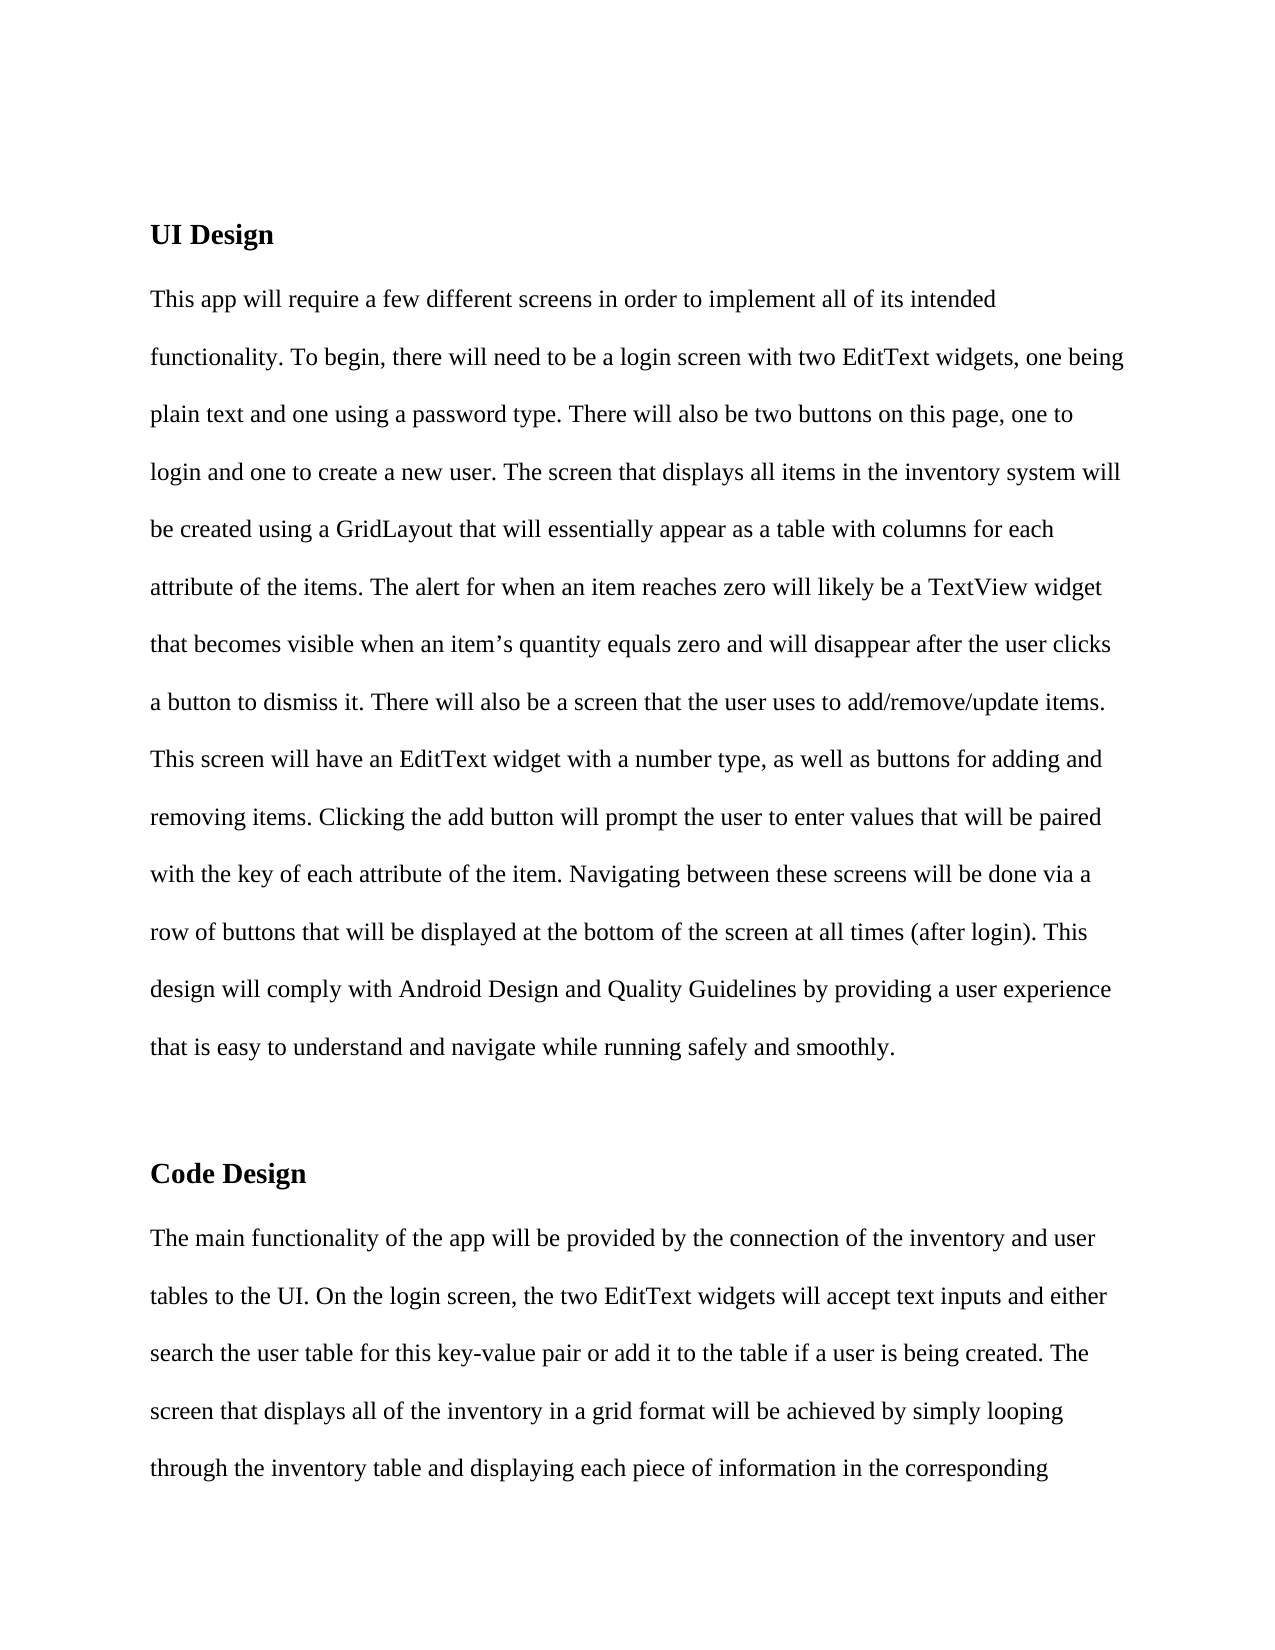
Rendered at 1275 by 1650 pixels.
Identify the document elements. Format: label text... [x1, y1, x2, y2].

text This app will require a few different screens in order to implement all of its intended functionality. To begin, there will need to be a login screen with two EditText widgets, one being plain text and one using a password type. There will also be two buttons on this page, one to login and one to create a new user. The screen that displays all items in the inventory system will be created using a GridLayout that will essentially appear as a table with columns for each attribute of the items. The alert for when an item reaches zero will likely be a TextView widget that becomes visible when an item’s quantity equals zero and will disappear after the user clicks a button to dismiss it. There will also be a screen that the user uses to add/remove/update items. This screen will have an EditText widget with a number type, as well as buttons for adding and removing items. Clicking the add button will prompt the user to enter values that will be paired with the key of each attribute of the item. Navigating between these screens will be done via a row of buttons that will be displayed at the bottom of the screen at all times (after login). This design will comply with Android Design and Quality Guidelines by providing a user experience that is easy to understand and navigate while running safely and smoothly. [150, 284, 1125, 1060]
text UI Design [150, 217, 1125, 251]
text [150, 1223, 1125, 1482]
text Code Design [150, 1156, 1125, 1190]
